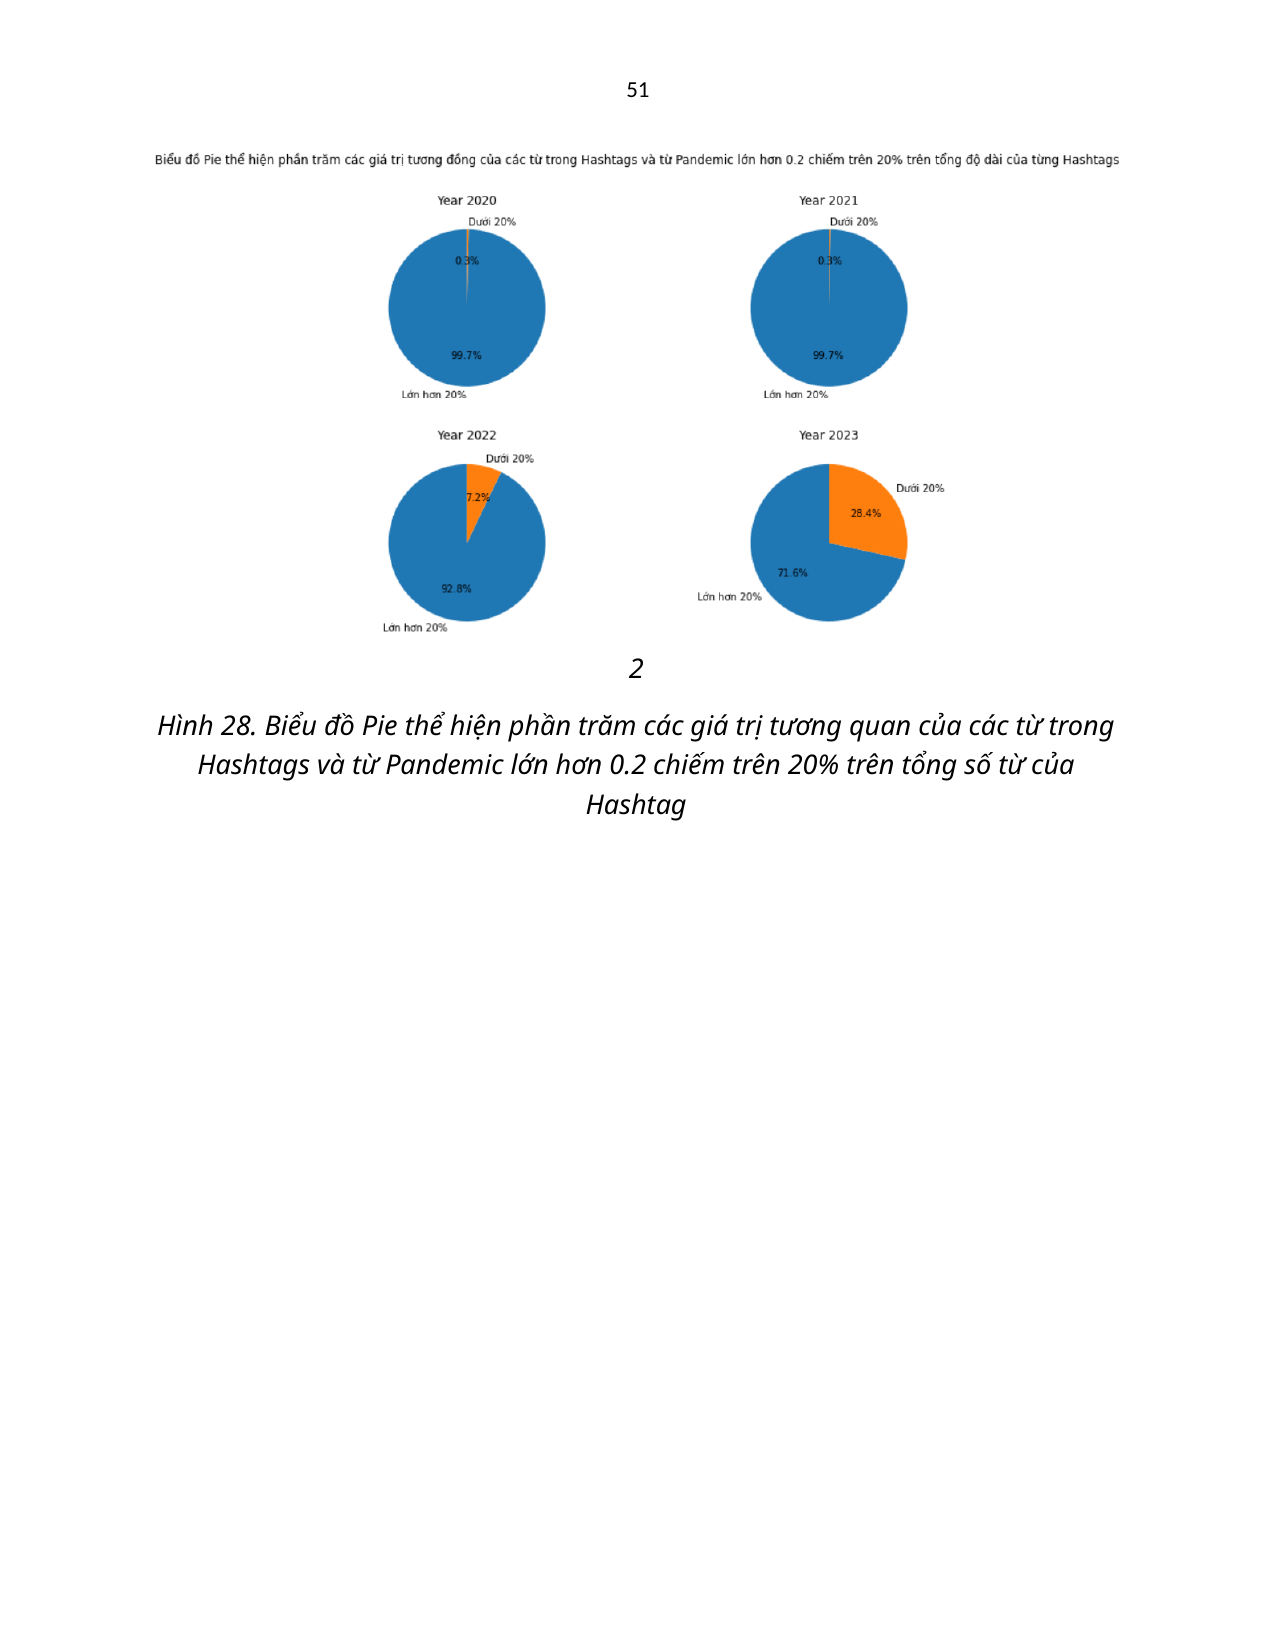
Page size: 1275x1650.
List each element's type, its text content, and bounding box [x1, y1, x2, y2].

picture [150, 150, 1125, 647]
text Hình 28. Biểu đồ Pie thể hiện phần trăm các giá trị tương quan của các từ trong Hashtags và từ Pandemic lớn hơn 0.2 chiếm trên 20% trên tổng số từ của Hashtag [150, 706, 1125, 822]
text 2 [150, 647, 1125, 686]
